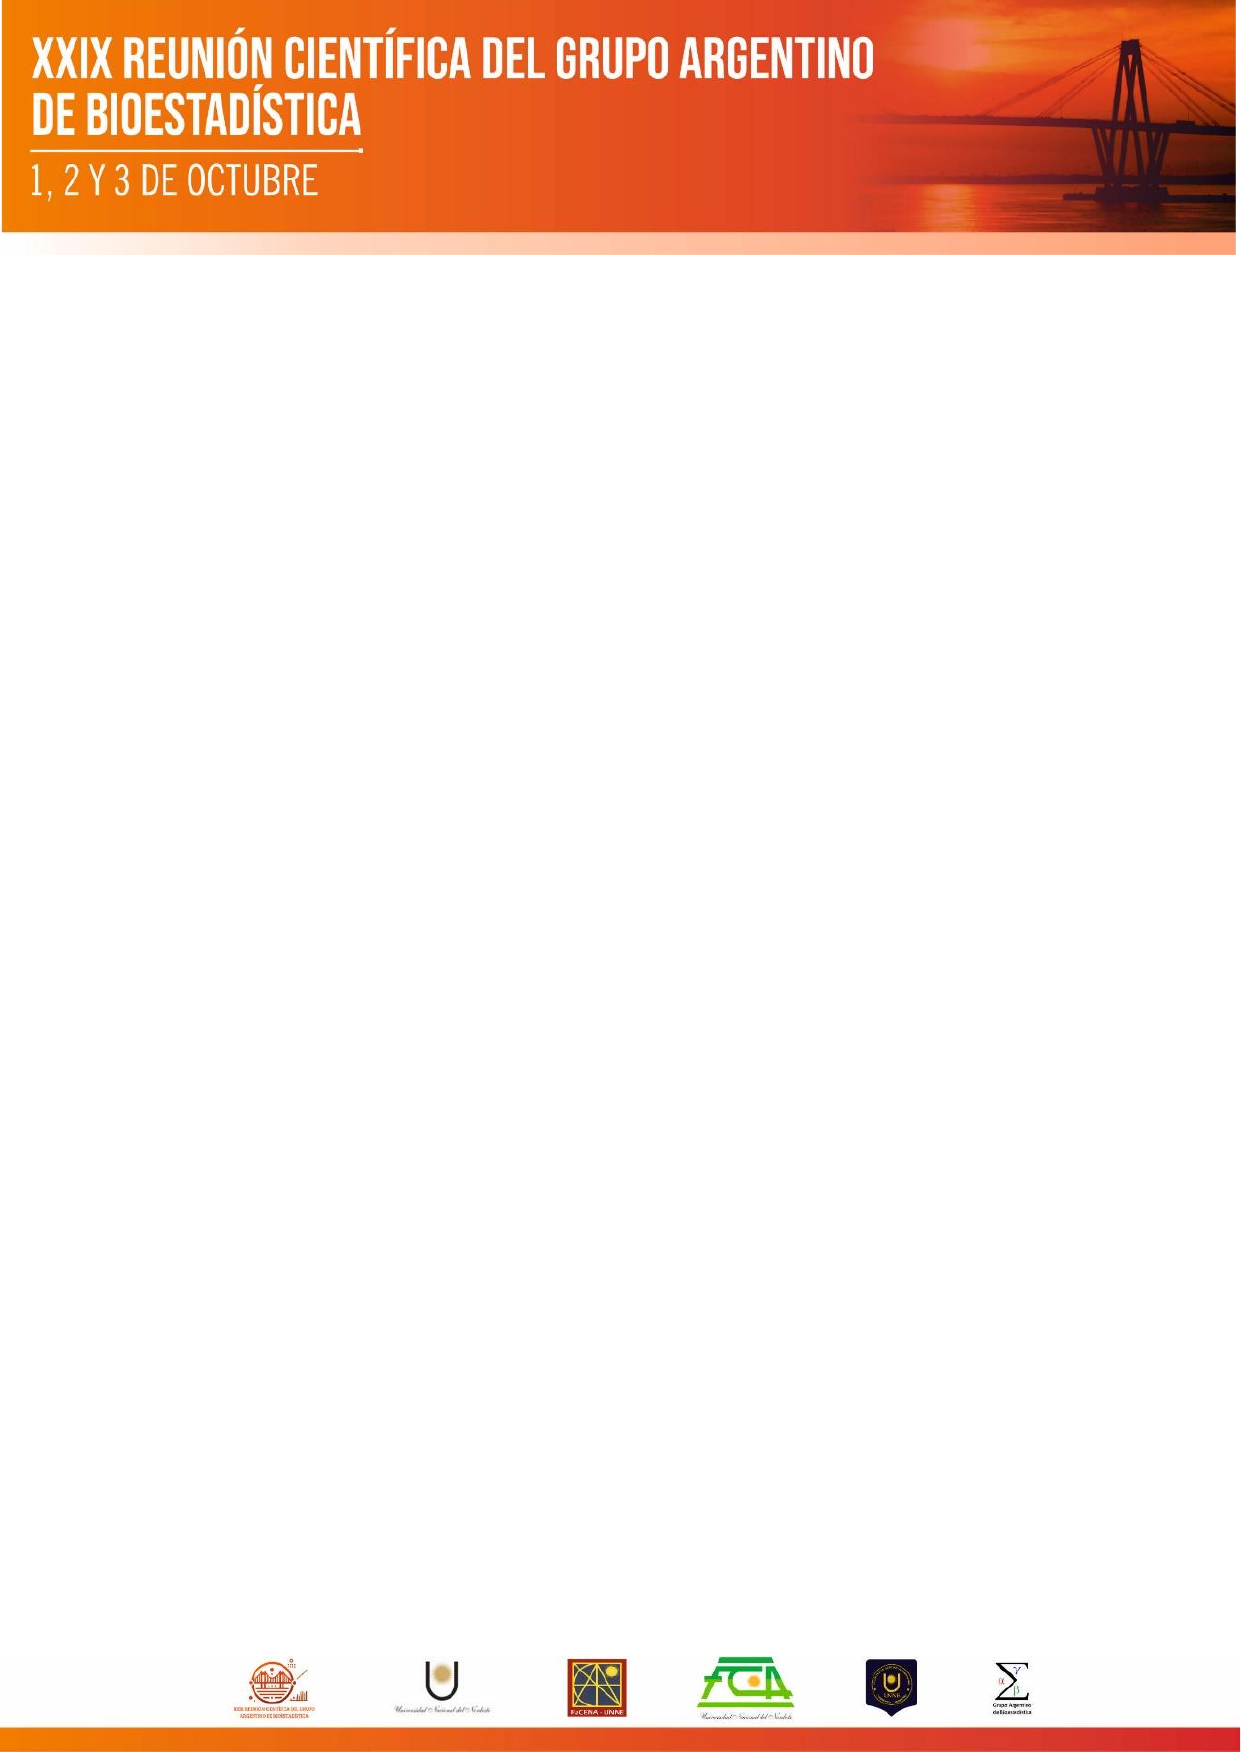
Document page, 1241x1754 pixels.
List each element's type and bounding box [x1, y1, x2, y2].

picture [1, 0, 1236, 255]
picture [0, 1656, 1241, 1752]
